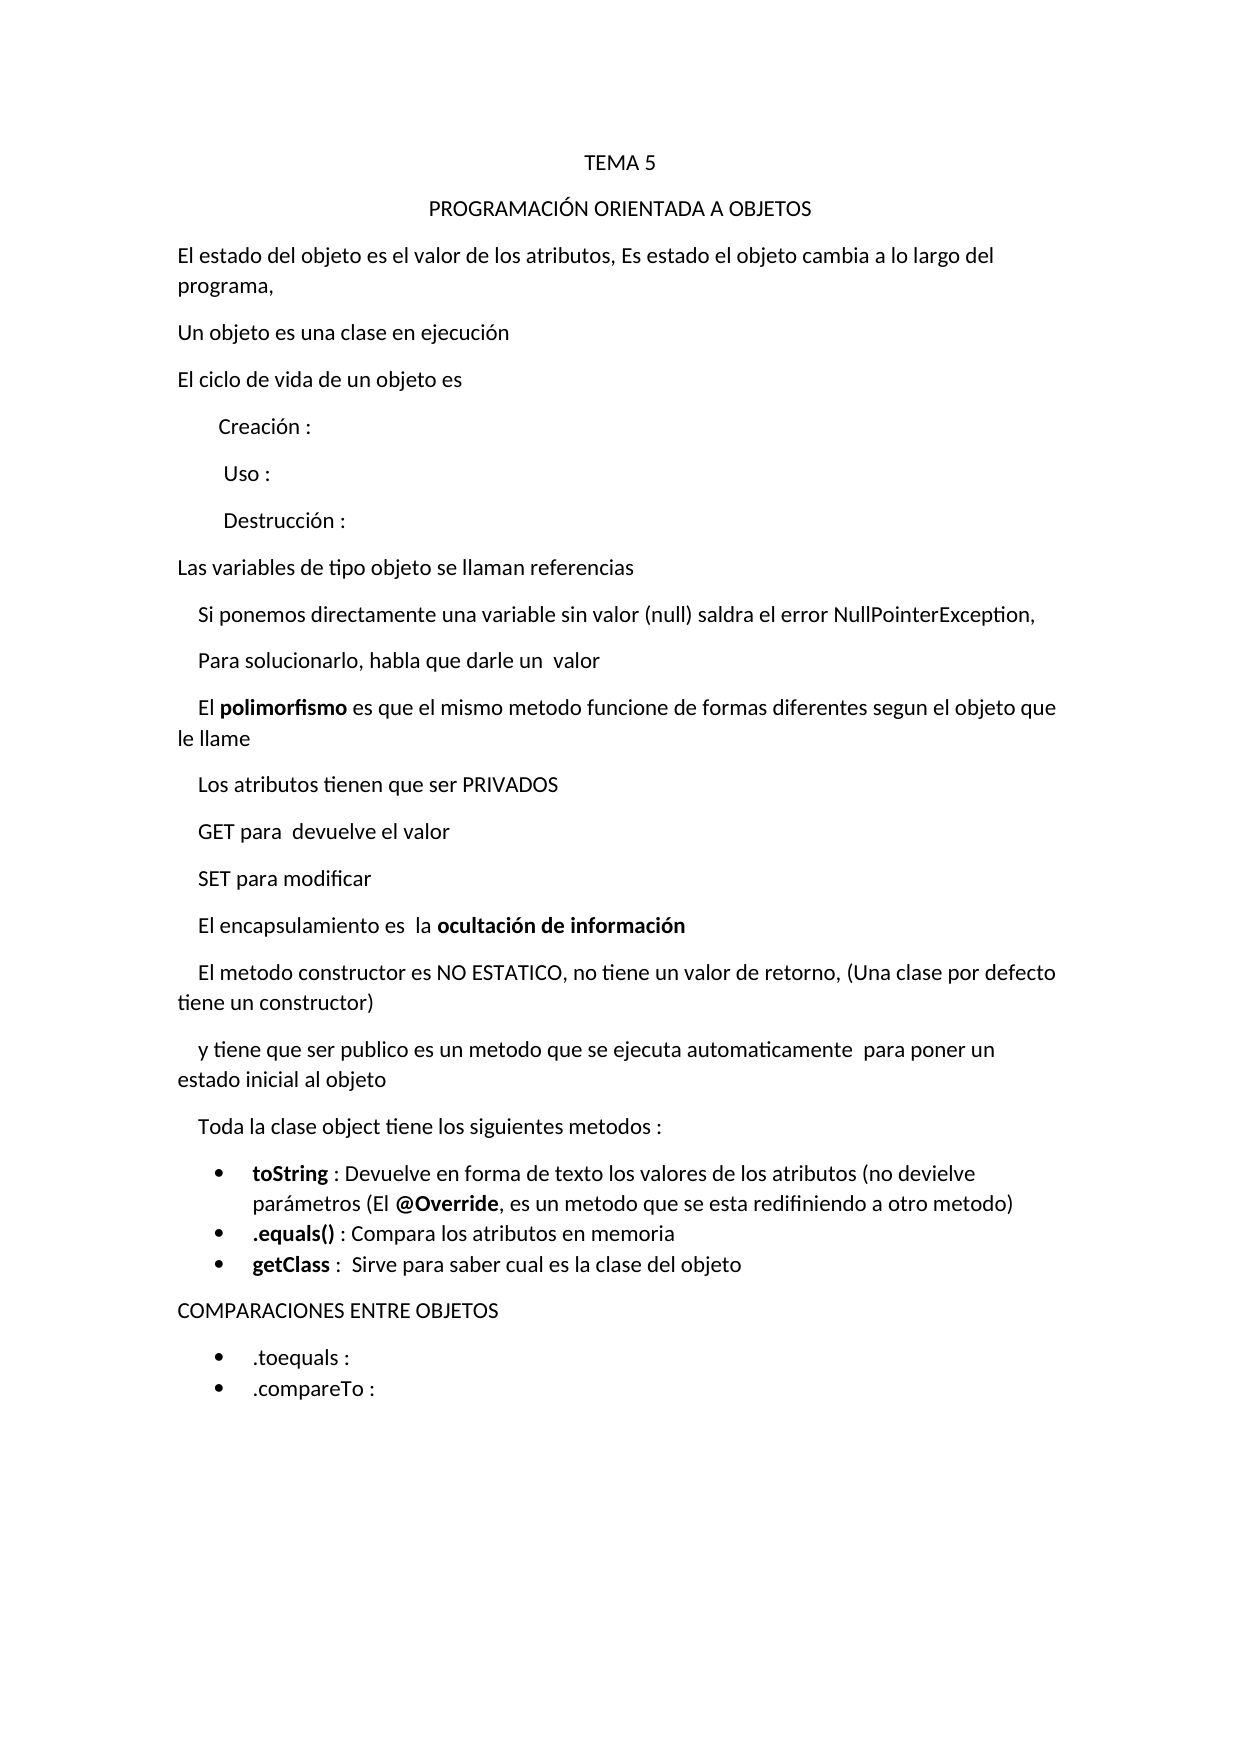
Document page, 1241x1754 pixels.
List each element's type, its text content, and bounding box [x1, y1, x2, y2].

text Toda la clase object tiene los siguientes metodos : [177, 1112, 1063, 1140]
list .equals() : Compara los atributos en memoria [215, 1219, 1063, 1247]
list .compareTo : [215, 1374, 1063, 1402]
text El polimorfismo es que el mismo metodo funcione de formas diferentes segun el objeto que le llame [177, 693, 1063, 752]
list getClass : Sirve para saber cual es la clase del objeto [215, 1250, 1063, 1278]
text Destrucción : [177, 506, 1063, 534]
text El metodo constructor es NO ESTATICO, no tiene un valor de retorno, (Una clase por defecto tiene un constructor) [177, 958, 1063, 1016]
text El ciclo de vida de un objeto es [177, 365, 1063, 393]
text Los atributos tienen que ser PRIVADOS [177, 771, 1063, 798]
text El encapsulamiento es la ocultación de información [177, 911, 1063, 939]
text GET para devuelve el valor [177, 817, 1063, 845]
text TEMA 5 [177, 148, 1063, 176]
text Para solucionarlo, habla que darle un valor [177, 647, 1063, 674]
list .toequals : [215, 1343, 1063, 1371]
text Si ponemos directamente una variable sin valor (null) saldra el error NullPointerException, [177, 600, 1063, 628]
text Creación : [177, 412, 1063, 440]
text COMPARACIONES ENTRE OBJETOS [177, 1297, 1063, 1324]
text El estado del objeto es el valor de los atributos, Es estado el objeto cambia a lo largo del programa, [177, 241, 1063, 299]
text Las variables de tipo objeto se llaman referencias [177, 553, 1063, 581]
text SET para modificar [177, 864, 1063, 892]
list toString : Devuelve en forma de texto los valores de los atributos (no devielve parámetros (El @Override, es un metodo que se esta redifiniendo a otro metodo) [215, 1159, 1063, 1217]
text Uso : [177, 459, 1063, 487]
text PROGRAMACIÓN ORIENTADA A OBJETOS [177, 194, 1063, 222]
text y tiene que ser publico es un metodo que se ejecuta automaticamente para poner un estado inicial al objeto [177, 1035, 1063, 1093]
text Un objeto es una clase en ejecución [177, 318, 1063, 346]
